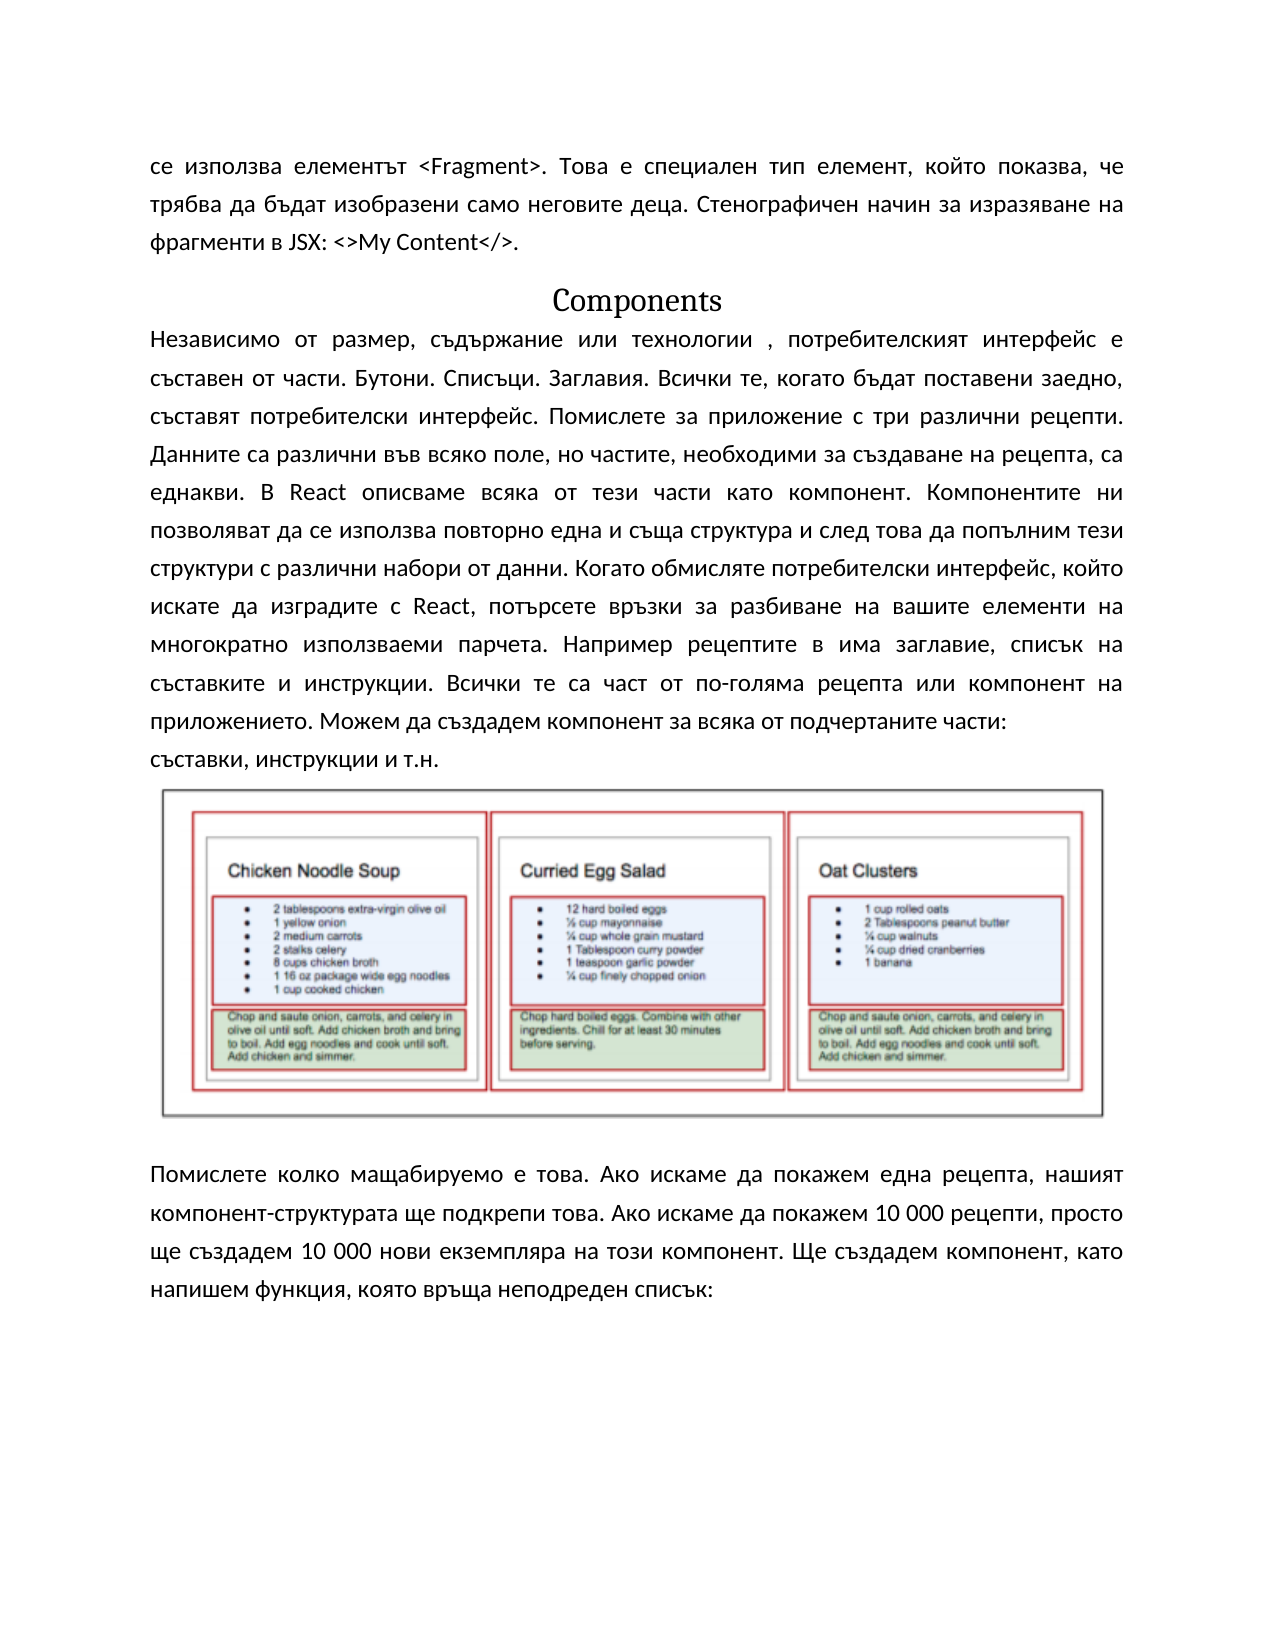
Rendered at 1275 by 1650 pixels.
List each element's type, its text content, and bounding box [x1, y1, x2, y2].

text съставки, инструкции и т.н. [150, 743, 1125, 773]
subtitle Components [150, 281, 1125, 319]
picture [150, 781, 1119, 1119]
text Независимо от размер, съдържание или технологии , потребителският интерфейс е съставен от части. Бутони. Списъци. Заглавия. Всички те, когато бъдат поставени заедно, съставят потребителски интерфейс. Помислете за приложение с три различни рецепти. Данните са различни във всяко поле, но частите, необходими за създаване на рецепта, са еднакви. В React описваме всяка от тези части като компонент. Компонентите ни позволяват да се използва повторно една и съща структура и след това да попълним тези структури с различни набори от данни. Когато обмисляте потребителски интерфейс, който искате да изградите с React, потърсете връзки за разбиване на вашите елементи на многократно използваеми парчета. Например рецептите в има заглавие, списък на съставките и инструкции. Всички те са част от по-голяма рецепта или компонент на приложението. Можем да създадем компонент за всяка от подчертаните части: [150, 323, 1125, 735]
text се използва елементът <Fragment>. Това е специален тип елемент, който показва, че трябва да бъдат изобразени само неговите деца. Стенографичен начин за изразяване на фрагменти в JSX: <>My Content</>. [150, 150, 1125, 257]
text Помислете колко мащабируемо е това. Ако искаме да покажем една рецепта, нашият компонент-структурата ще подкрепи това. Ако искаме да покажем 10 000 рецепти, просто ще създадем 10 000 нови екземпляра на този компонент. Ще създадем компонент, като напишем функция, която връща неподреден списък: [150, 1158, 1125, 1303]
